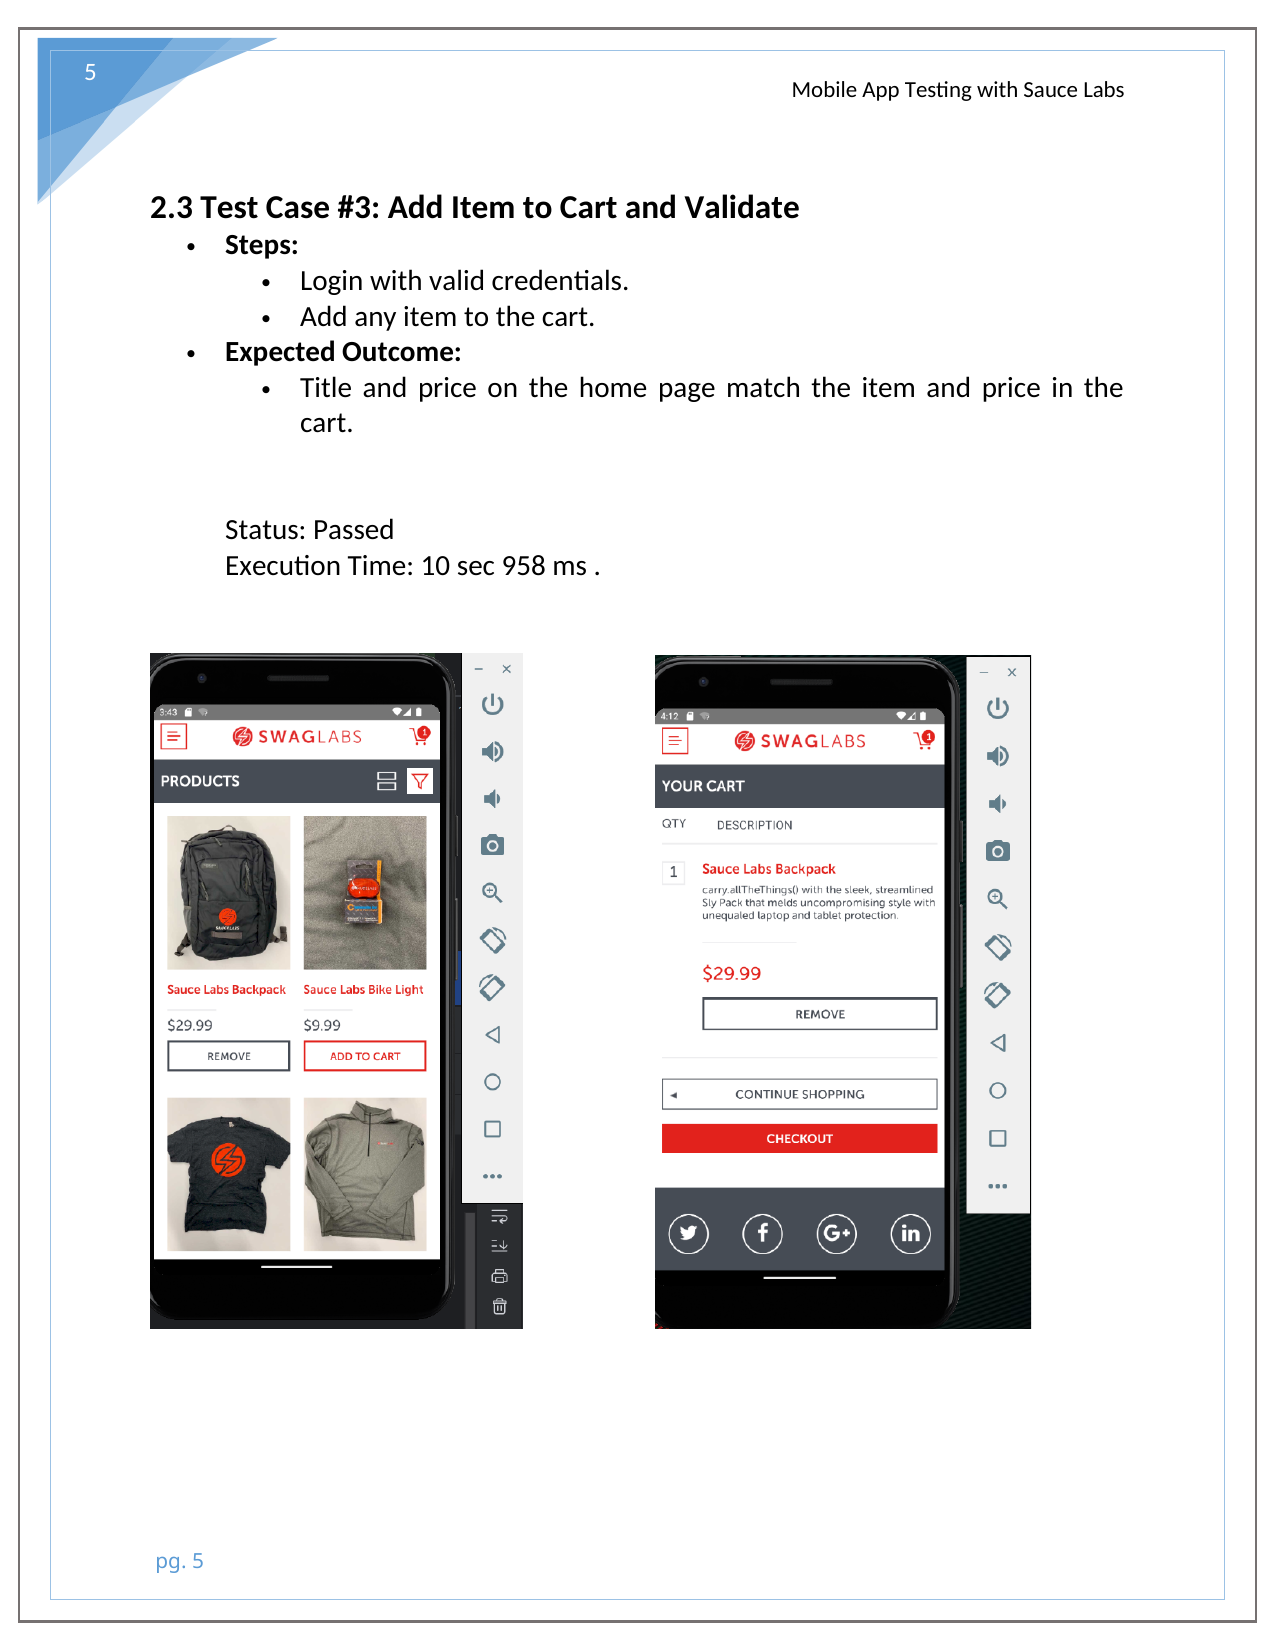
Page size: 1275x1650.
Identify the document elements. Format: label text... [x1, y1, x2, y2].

text Status: Passed [150, 511, 1125, 547]
list Steps: [187, 226, 1125, 262]
list Login with valid credentials. [262, 262, 1125, 298]
text 2.3 Test Case #3: Add Item to Cart and Validate [150, 186, 1125, 226]
text Execution Time: 10 sec 958 ms . [150, 547, 1125, 583]
list Title and price on the home page match the item and price in the cart. [262, 369, 1125, 440]
picture [51, 51, 279, 206]
picture [655, 655, 1032, 1329]
picture [37, 37, 279, 206]
picture [150, 653, 523, 1329]
list Add any item to the cart. [262, 298, 1125, 333]
list Expected Outcome: [187, 333, 1125, 369]
